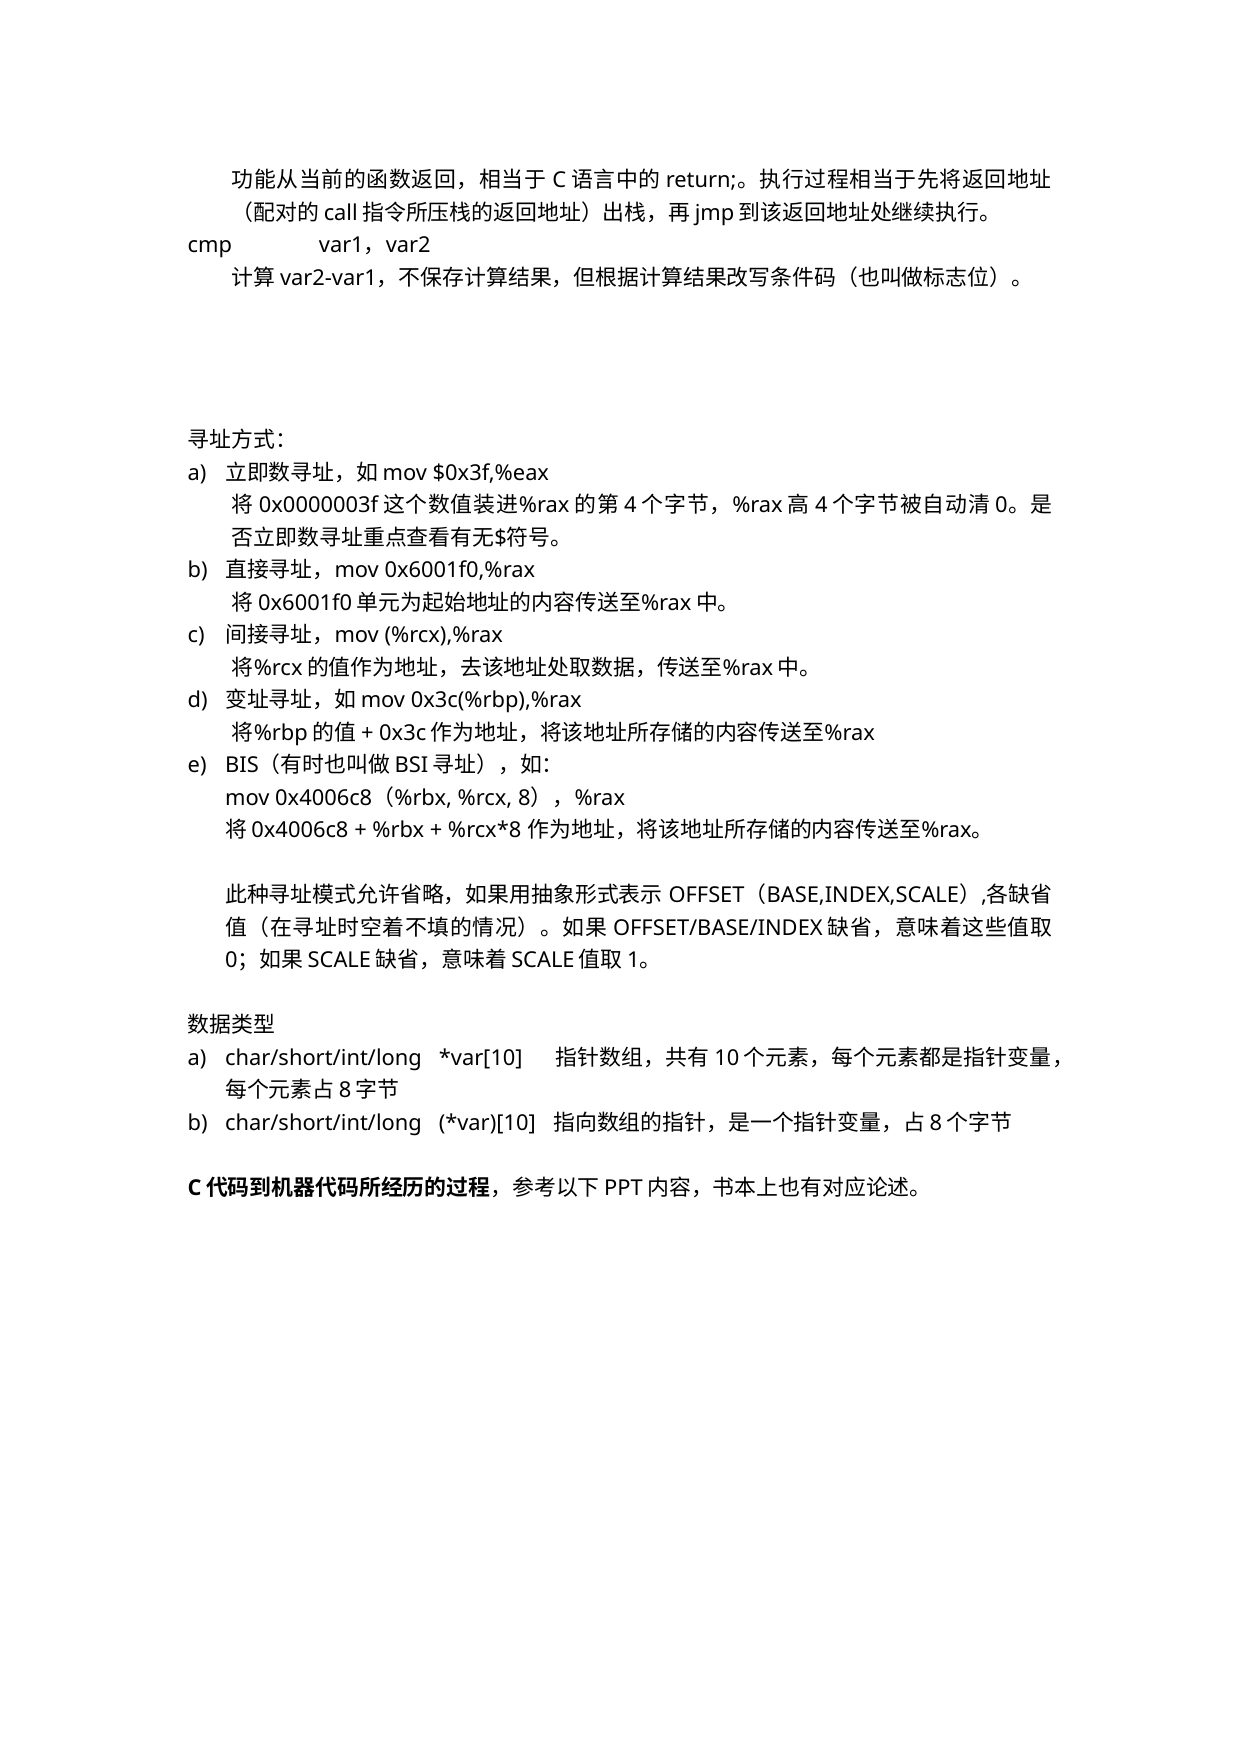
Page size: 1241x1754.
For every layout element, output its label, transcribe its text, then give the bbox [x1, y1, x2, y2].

list mov 0x4006c8（%rbx, %rcx, 8），%rax [225, 779, 1053, 812]
list 直接寻址，mov 0x6001f0,%rax [187, 552, 1053, 584]
list 立即数寻址，如mov $0x3f,%eax [187, 454, 1053, 487]
list 此种寻址模式允许省略，如果用抽象形式表示OFFSET（BASE,INDEX,SCALE）,各缺省值（在寻址时空着不填的情况）。如果OFFSET/BASE/INDEX缺省，意味着这些值取0；如果SCALE缺省，意味着SCALE值取1。 [225, 877, 1053, 974]
text 功能从当前的函数返回，相当于C语言中的return;。执行过程相当于先将返回地址（配对的call指令所压栈的返回地址）出栈，再jmp到该返回地址处继续执行。 [232, 162, 1053, 227]
text C代码到机器代码所经历的过程，参考以下PPT内容，书本上也有对应论述。 [187, 1169, 1053, 1202]
list 间接寻址，mov (%rcx),%rax [187, 617, 1053, 649]
text 将0x0000003f这个数值装进%rax的第4个字节，%rax高4个字节被自动清0。是否立即数寻址重点查看有无$符号。 [232, 487, 1053, 552]
text 将%rcx的值作为地址，去该地址处取数据，传送至%rax中。 [232, 649, 1053, 682]
text 寻址方式： [187, 422, 1053, 454]
list char/short/int/long *var[10] 指针数组，共有10个元素，每个元素都是指针变量，每个元素占8字节 [187, 1039, 1053, 1104]
list char/short/int/long (*var)[10] 指向数组的指针，是一个指针变量，占8个字节 [187, 1104, 1053, 1137]
text 将%rbp的值 + 0x3c作为地址，将该地址所存储的内容传送至%rax [232, 714, 1053, 747]
list BIS（有时也叫做BSI寻址），如： [187, 747, 1053, 779]
text 将0x6001f0单元为起始地址的内容传送至%rax中。 [232, 584, 1053, 617]
list 变址寻址，如mov 0x3c(%rbp),%rax [187, 682, 1053, 714]
text cmp var1，var2 [187, 227, 1053, 259]
text 计算var2-var1，不保存计算结果，但根据计算结果改写条件码（也叫做标志位）。 [232, 259, 1053, 292]
text 数据类型 [187, 1007, 1053, 1039]
list 将0x4006c8 + %rbx + %rcx*8 作为地址，将该地址所存储的内容传送至%rax。 [225, 812, 1053, 844]
